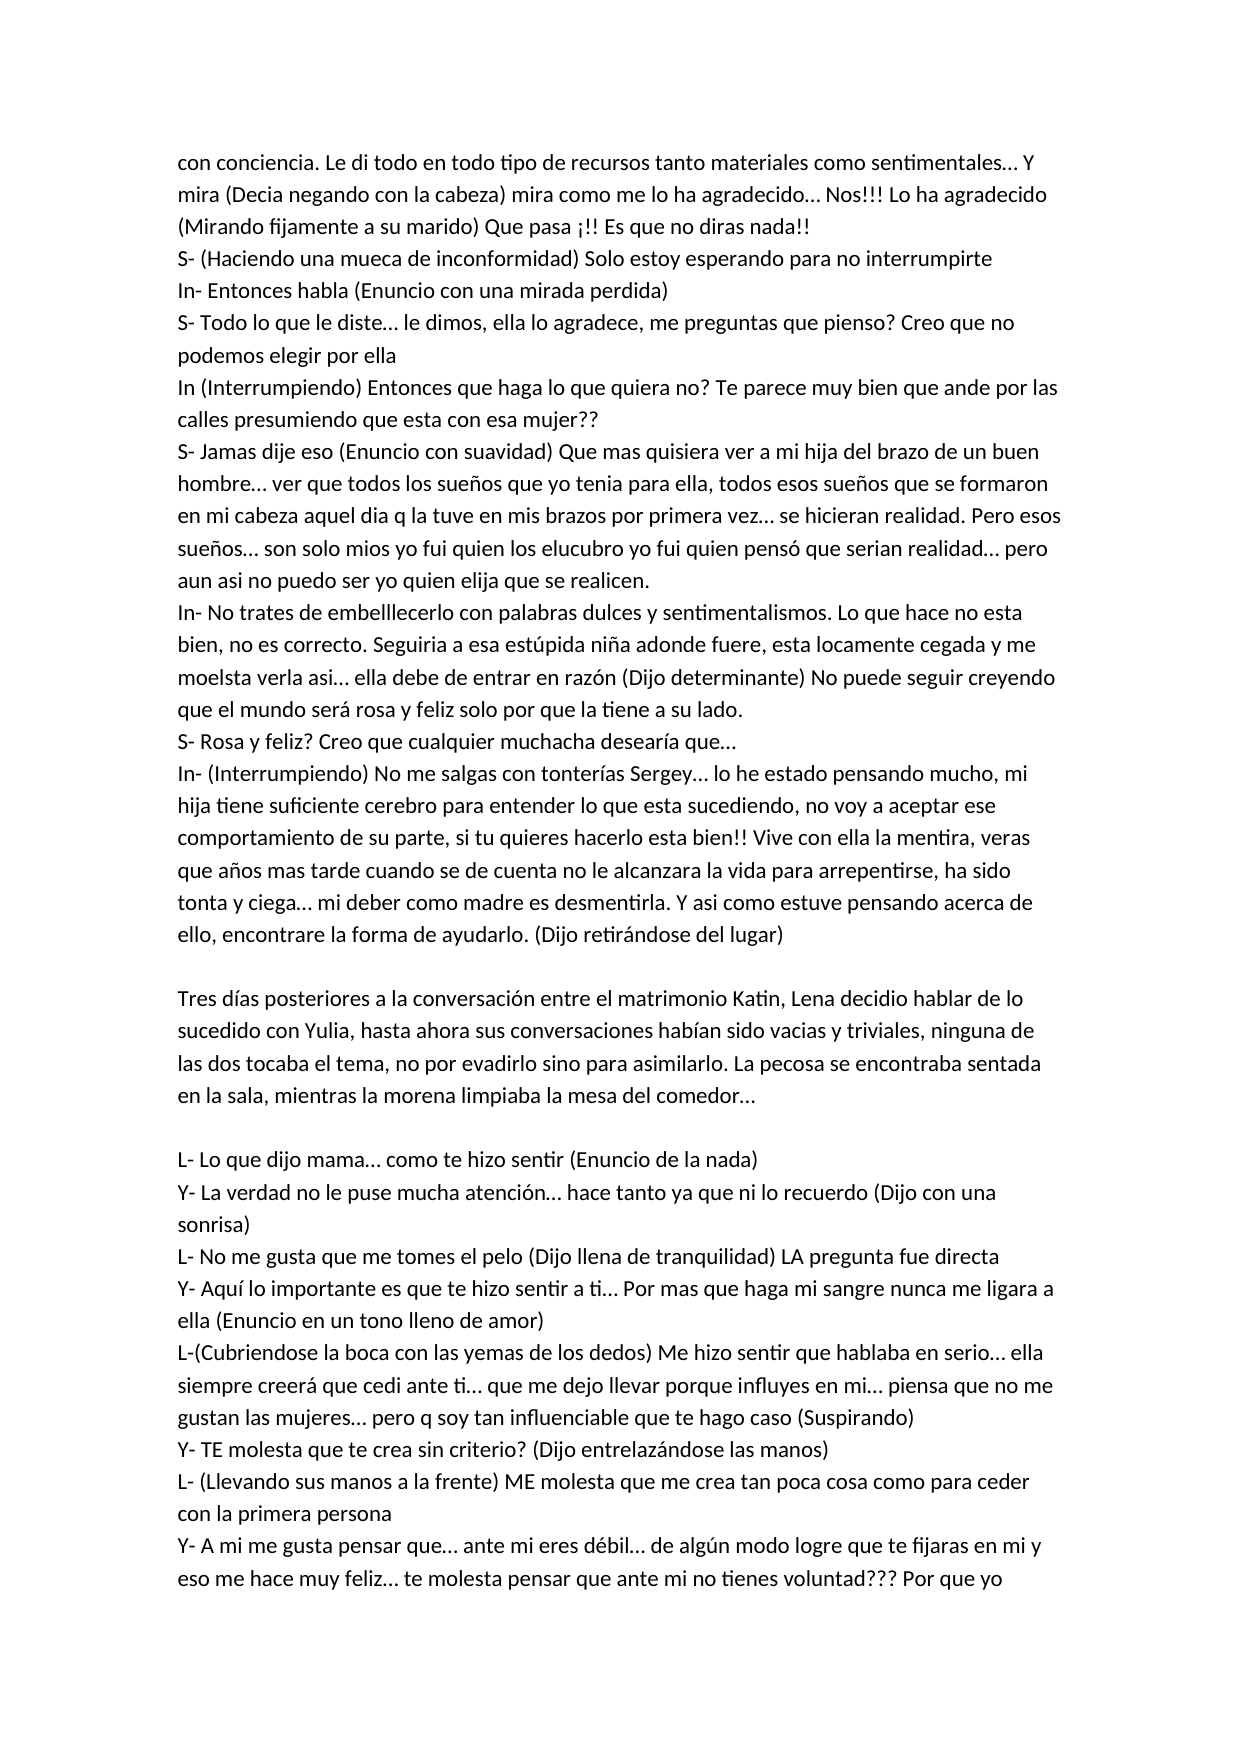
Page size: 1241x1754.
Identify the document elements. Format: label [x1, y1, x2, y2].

text [177, 148, 1063, 1592]
